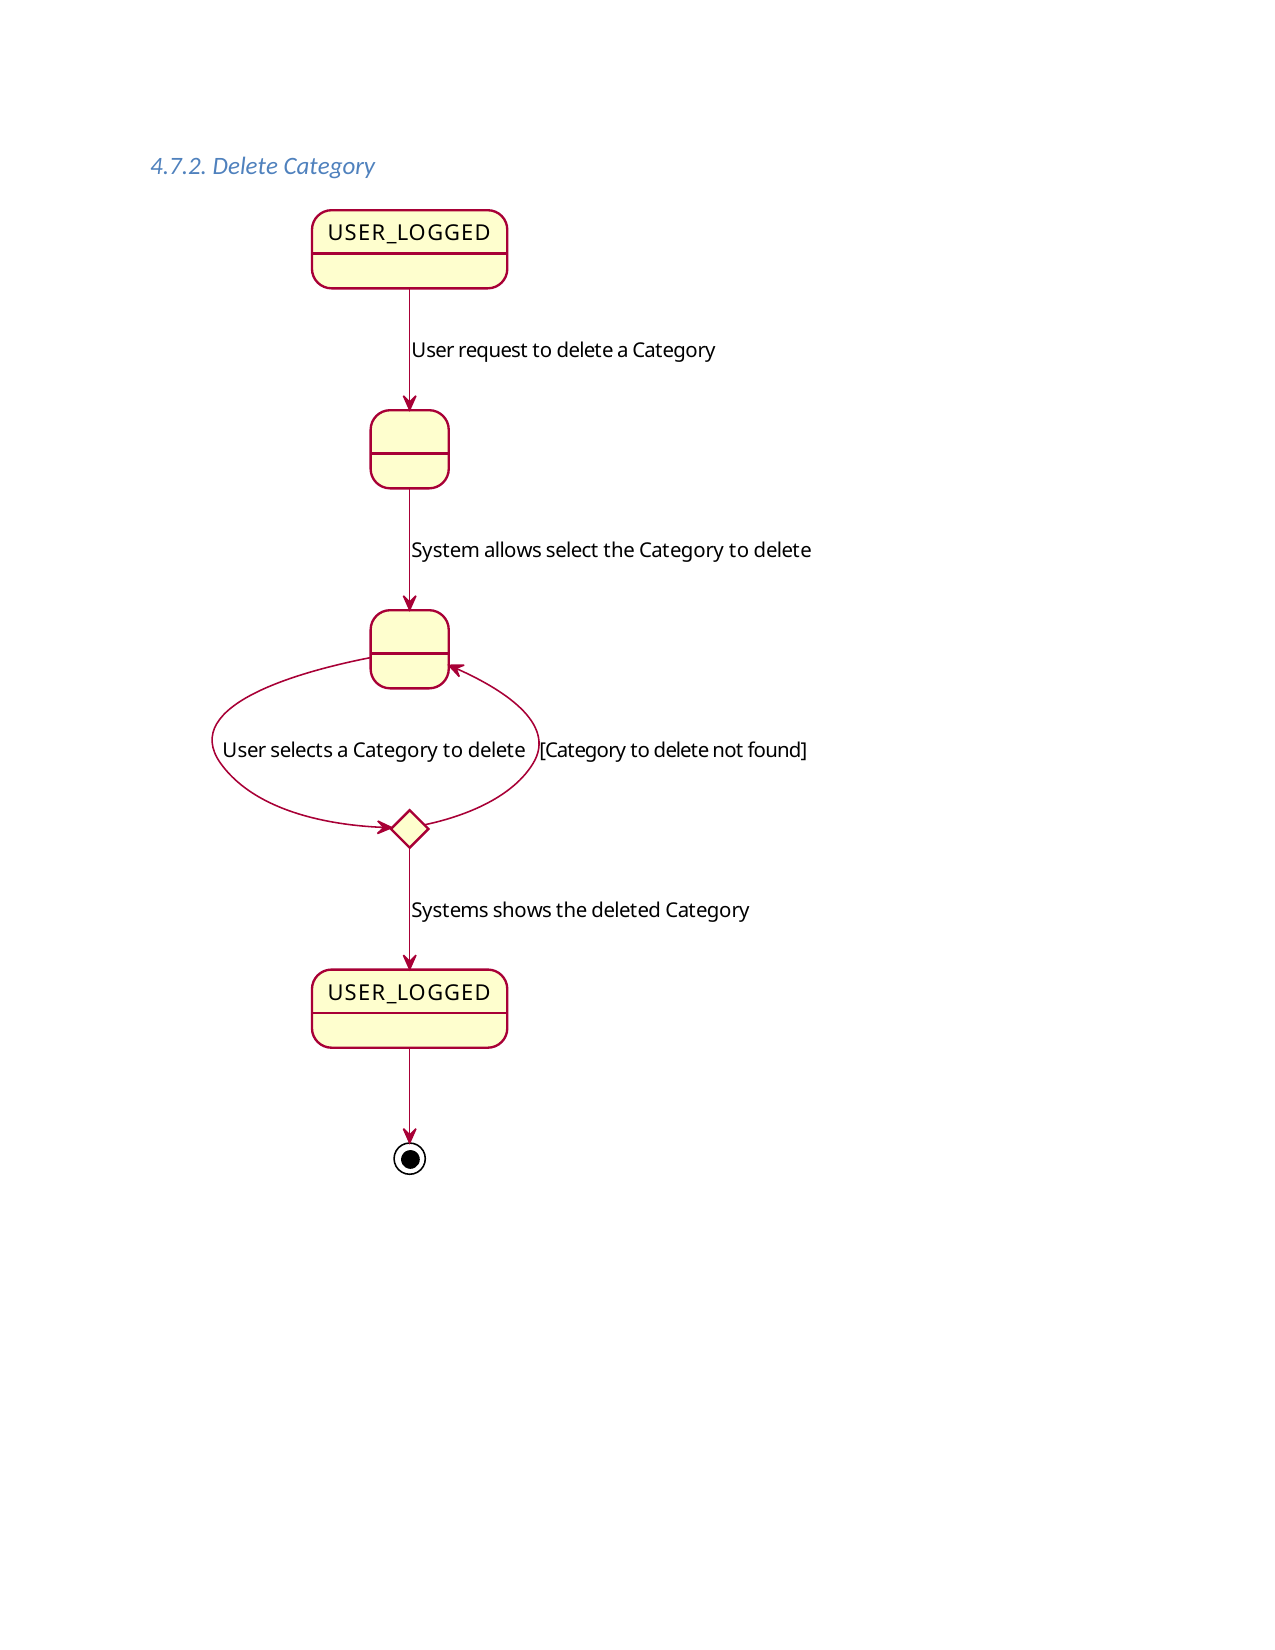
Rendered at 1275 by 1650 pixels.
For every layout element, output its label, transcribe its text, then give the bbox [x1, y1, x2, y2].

subtitle 4.7.2. Delete Category [150, 150, 1125, 181]
